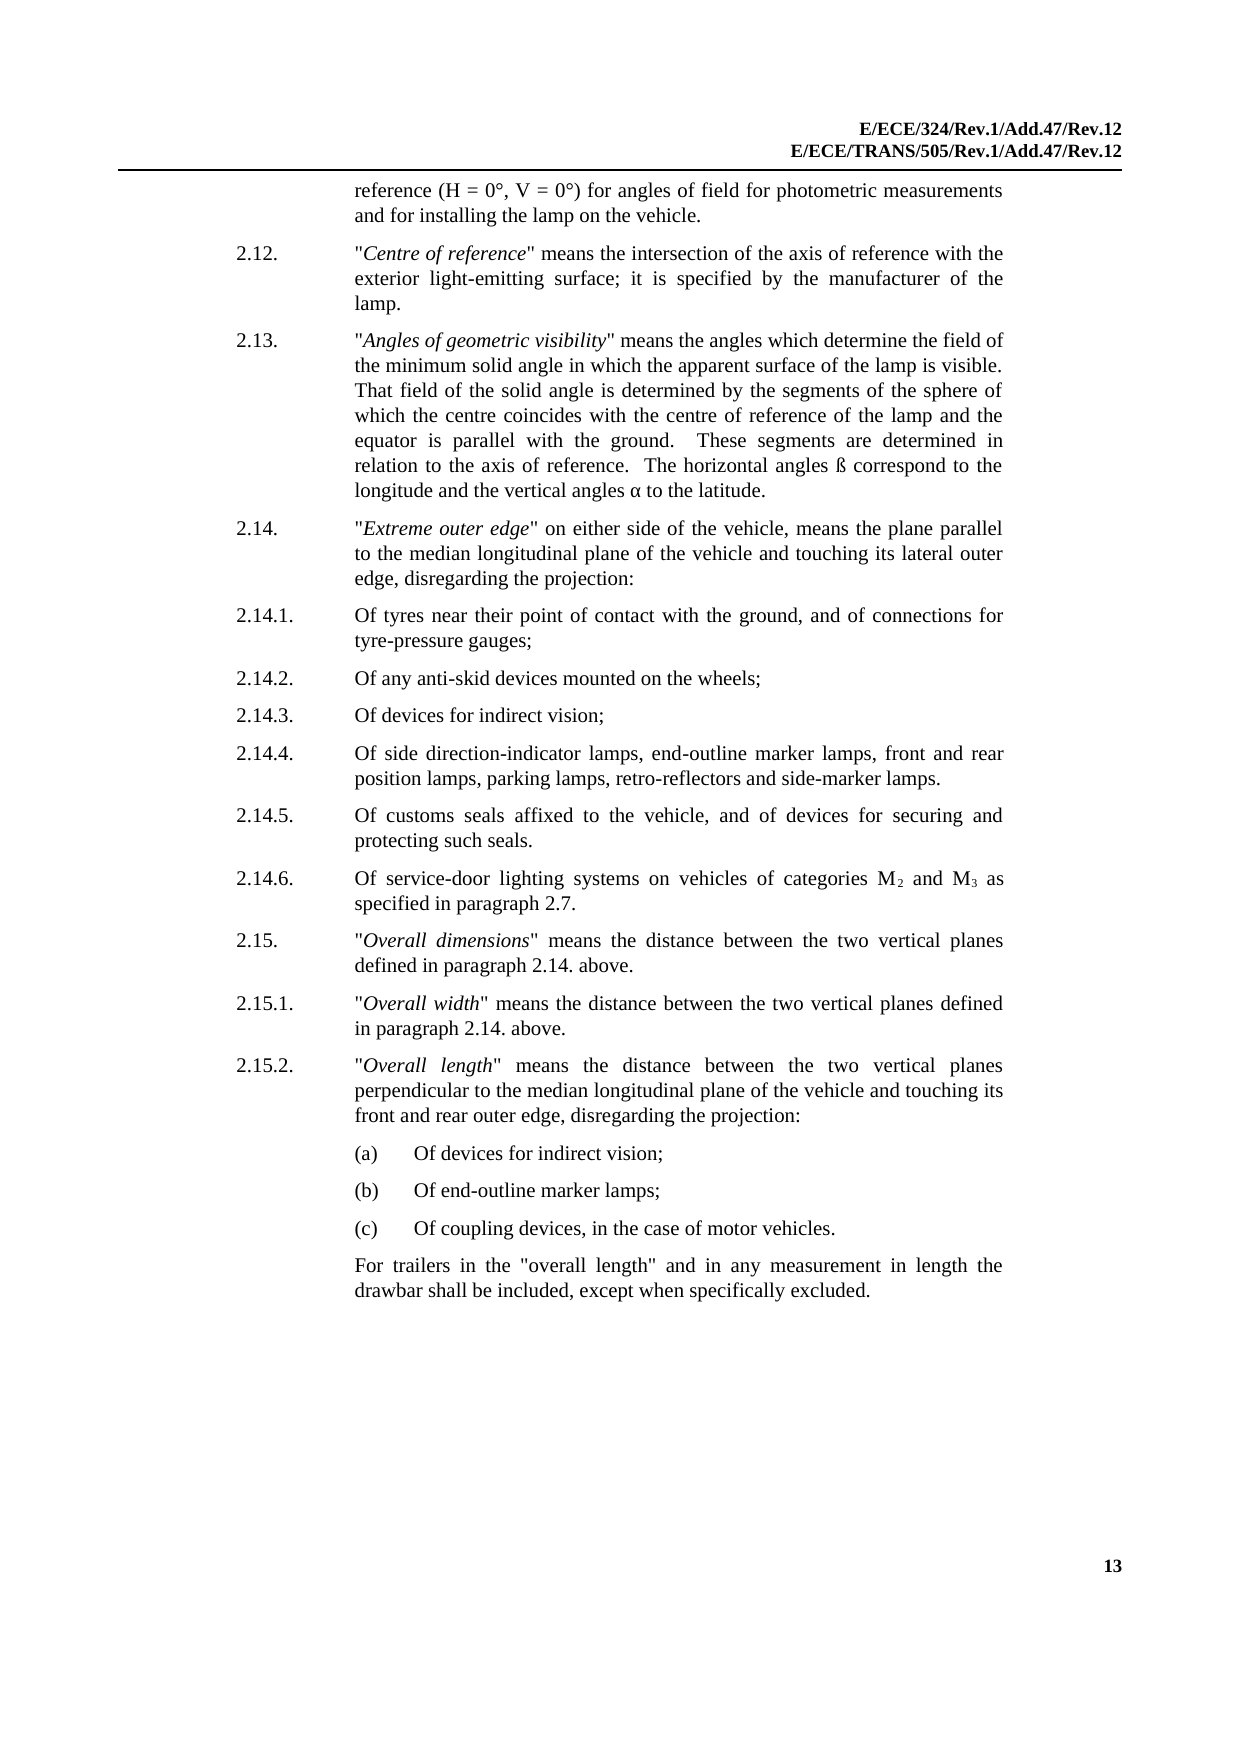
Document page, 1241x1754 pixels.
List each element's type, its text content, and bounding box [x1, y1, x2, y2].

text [236, 177, 1004, 227]
text 2.14. "Extreme outer edge" on either side of the vehicle, means the plane parallel to the median longitudinal plane of the vehicle and touching its lateral outer edge, disregarding the projection: [236, 515, 1004, 590]
text (c) Of coupling devices, in the case of motor vehicles. [354, 1215, 1004, 1240]
text 2.15. "Overall dimensions" means the distance between the two vertical planes defined in paragraph 2.14. above. [236, 927, 1004, 977]
text 2.15.1. "Overall width" means the distance between the two vertical planes defined in paragraph 2.14. above. [236, 990, 1004, 1040]
text 2.14.1. Of tyres near their point of contact with the ground, and of connections for tyre-pressure gauges; [236, 602, 1004, 652]
text 2.14.6. Of service-door lighting systems on vehicles of categories M2 and M3 as specified in paragraph 2.7. [236, 865, 1004, 915]
text 2.13. "Angles of geometric visibility" means the angles which determine the field of the minimum solid angle in which the apparent surface of the lamp is visible. That field of the solid angle is determined by the segments of the sphere of which the centre coincides with the centre of reference of the lamp and the equator is parallel with the ground. These segments are determined in relation to the axis of reference. The horizontal angles ß correspond to the longitude and the vertical angles α to the latitude. [236, 327, 1004, 502]
text 2.15.2. "Overall length" means the distance between the two vertical planes perpendicular to the median longitudinal plane of the vehicle and touching its front and rear outer edge, disregarding the projection: [236, 1052, 1004, 1127]
text 2.14.5. Of customs seals affixed to the vehicle, and of devices for securing and protecting such seals. [236, 802, 1004, 852]
text 2.14.2. Of any anti-skid devices mounted on the wheels; [236, 665, 1004, 690]
text (b) Of end-outline marker lamps; [354, 1177, 1004, 1202]
text 2.14.3. Of devices for indirect vision; [236, 702, 1004, 727]
text (a) Of devices for indirect vision; [354, 1140, 1004, 1165]
text 2.12. "Centre of reference" means the intersection of the axis of reference with the exterior light-emitting surface; it is specified by the manufacturer of the lamp. [236, 240, 1004, 315]
text For trailers in the "overall length" and in any measurement in length the drawbar shall be included, except when specifically excluded. [236, 1252, 1004, 1302]
text 2.14.4. Of side direction-indicator lamps, end-outline marker lamps, front and rear position lamps, parking lamps, retro-reflectors and side-marker lamps. [236, 740, 1004, 790]
